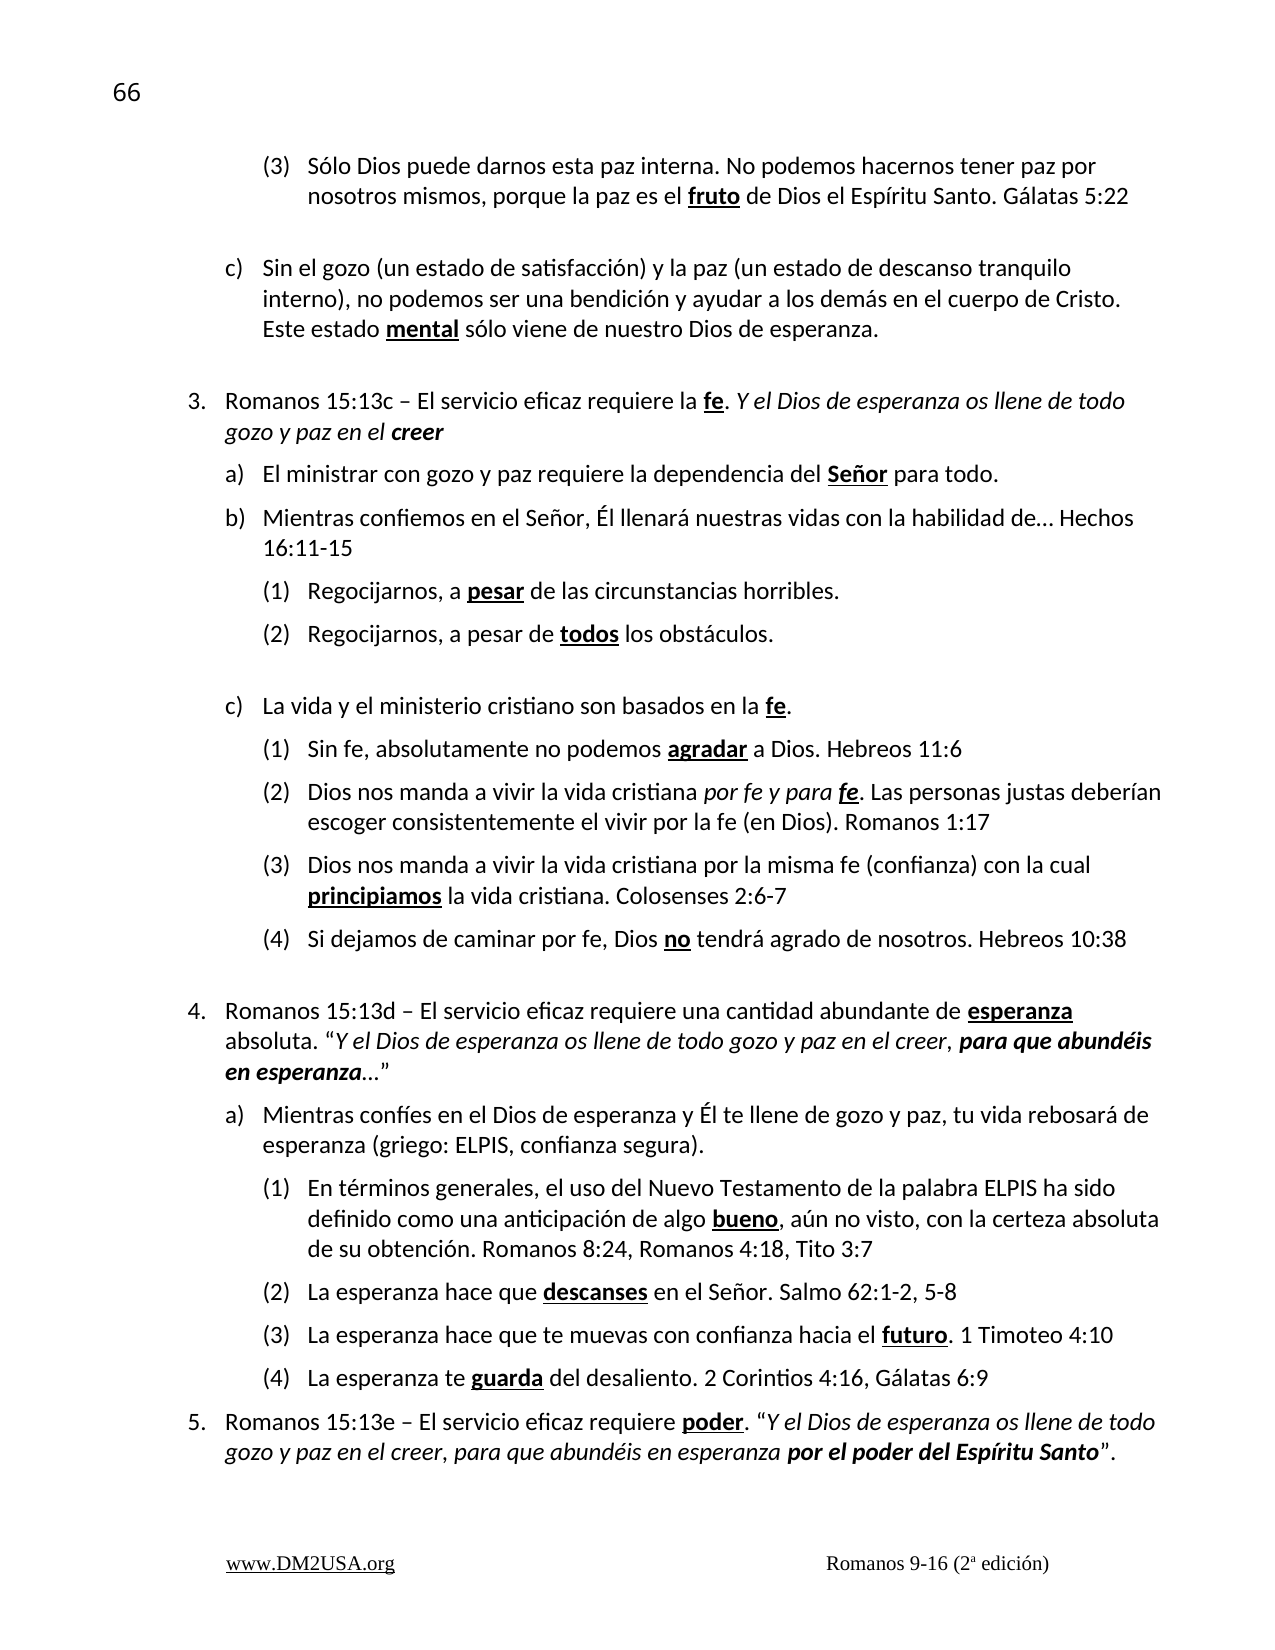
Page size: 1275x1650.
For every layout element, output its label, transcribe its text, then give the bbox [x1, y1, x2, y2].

list Mientras confíes en el Dios de esperanza y Él te llene de gozo y paz, tu vida rebosará de esperanza (griego: ELPIS, confianza segura). [225, 1099, 1162, 1160]
list La esperanza hace que descanses en el Señor. Salmo 62:1-2, 5-8 [262, 1277, 1162, 1307]
list La esperanza hace que te muevas con confianza hacia el futuro. 1 Timoteo 4:10 [262, 1319, 1162, 1350]
list Romanos 15:13e – El servicio eficaz requiere poder. “Y el Dios de esperanza os llene de todo gozo y paz en el creer, para que abundéis en esperanza por el poder del Espíritu Santo”. [187, 1406, 1162, 1467]
list La vida y el ministerio cristiano son basados en la fe. [225, 690, 1162, 721]
list Dios nos manda a vivir la vida cristiana por la misma fe (confianza) con la cual principiamos la vida cristiana. Colosenses 2:6-7 [262, 849, 1162, 911]
list Mientras confiemos en el Señor, Él llenará nuestras vidas con la habilidad de… Hechos 16:11-15 [225, 502, 1162, 563]
list El ministrar con gozo y paz requiere la dependencia del Señor para todo. [225, 459, 1162, 489]
list Dios nos manda a vivir la vida cristiana por fe y para fe. Las personas justas deberían escoger consistentemente el vivir por la fe (en Dios). Romanos 1:17 [262, 776, 1162, 837]
list Si dejamos de caminar por fe, Dios no tendrá agrado de nosotros. Hebreos 10:38 [262, 923, 1162, 982]
list Regocijarnos, a pesar de las circunstancias horribles. [262, 575, 1162, 606]
list En términos generales, el uso del Nuevo Testamento de la palabra ELPIS ha sido definido como una anticipación de algo bueno, aún no visto, con la certeza absoluta de su obtención. Romanos 8:24, Romanos 4:18, Tito 3:7 [262, 1172, 1162, 1264]
list Romanos 15:13c – El servicio eficaz requiere la fe. Y el Dios de esperanza os llene de todo gozo y paz en el creer [187, 385, 1162, 446]
list La esperanza te guarda del desaliento. 2 Corintios 4:16, Gálatas 6:9 [262, 1363, 1162, 1393]
list Sólo Dios puede darnos esta paz interna. No podemos hacernos tener paz por nosotros mismos, porque la paz es el fruto de Dios el Espíritu Santo. Gálatas 5:22 [262, 150, 1162, 240]
list Regocijarnos, a pesar de todos los obstáculos. [262, 618, 1162, 677]
list Sin el gozo (un estado de satisfacción) y la paz (un estado de descanso tranquilo interno), no podemos ser una bendición y ayudar a los demás en el cuerpo de Cristo. Este estado mental sólo viene de nuestro Dios de esperanza. [225, 252, 1162, 373]
list Romanos 15:13d – El servicio eficaz requiere una cantidad abundante de esperanza absoluta. “Y el Dios de esperanza os llene de todo gozo y paz en el creer, para que abundéis en esperanza…” [187, 995, 1162, 1086]
list Sin fe, absolutamente no podemos agradar a Dios. Hebreos 11:6 [262, 733, 1162, 763]
